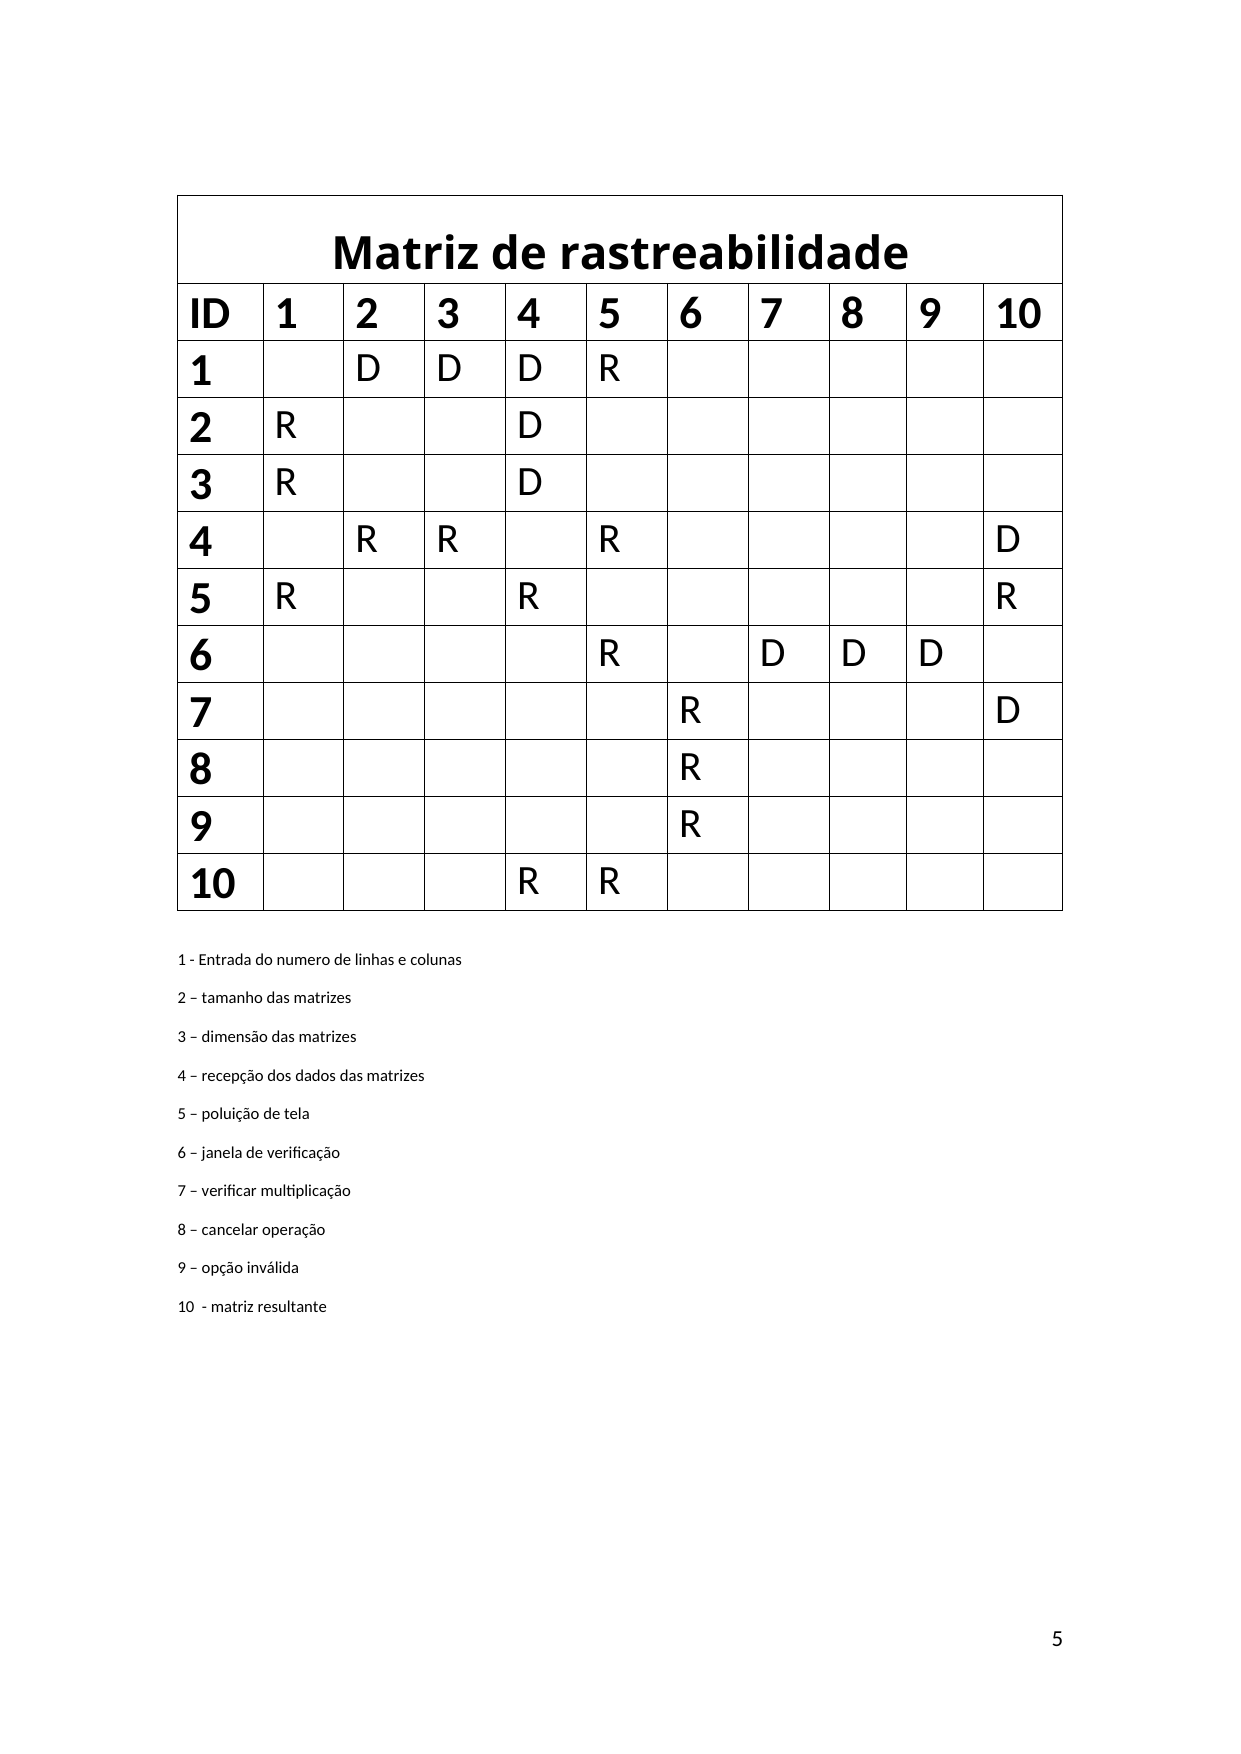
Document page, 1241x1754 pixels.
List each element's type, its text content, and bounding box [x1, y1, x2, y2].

table_cell 1 [264, 284, 343, 340]
table_cell [506, 626, 586, 682]
table_cell [830, 398, 906, 454]
table_cell [984, 854, 1062, 910]
table_cell [344, 797, 424, 853]
table_cell D [506, 341, 586, 397]
table_cell [344, 455, 424, 511]
table_cell [425, 683, 505, 739]
table_cell 3 [178, 455, 263, 511]
table_cell [830, 569, 906, 625]
table_cell [425, 797, 505, 853]
table_cell D [830, 626, 906, 682]
table_cell [749, 683, 829, 739]
table_cell [984, 626, 1062, 682]
text 8 – cancelar operação [177, 1219, 1063, 1239]
table_cell [344, 854, 424, 910]
table_cell 6 [668, 284, 748, 340]
table_cell R [264, 569, 343, 625]
table_cell R [587, 341, 667, 397]
table_cell [344, 740, 424, 796]
table_cell R [587, 854, 667, 910]
table_cell 4 [178, 512, 263, 568]
table_cell [749, 398, 829, 454]
table_cell [830, 797, 906, 853]
table_cell R [587, 512, 667, 568]
table_cell [668, 341, 748, 397]
table_cell [425, 626, 505, 682]
table_cell R [264, 398, 343, 454]
table_cell [830, 512, 906, 568]
table_cell 8 [178, 740, 263, 796]
table_cell [506, 740, 586, 796]
table_cell [264, 854, 343, 910]
table_cell 10 [984, 284, 1062, 340]
table_cell R [264, 455, 343, 511]
table_cell [668, 854, 748, 910]
text 6 – janela de verificação [177, 1142, 1063, 1162]
table_cell [668, 569, 748, 625]
table_cell R [425, 512, 505, 568]
table_cell [984, 797, 1062, 853]
table_cell [344, 626, 424, 682]
table_cell D [344, 341, 424, 397]
table_cell [668, 626, 748, 682]
table_cell [830, 683, 906, 739]
table_cell R [506, 854, 586, 910]
table_cell [984, 341, 1062, 397]
table_cell [425, 569, 505, 625]
table_cell 3 [425, 284, 505, 340]
table_cell [587, 569, 667, 625]
table_cell [749, 740, 829, 796]
table_cell [344, 683, 424, 739]
table_cell [264, 740, 343, 796]
table_cell [907, 569, 983, 625]
table_cell [907, 398, 983, 454]
table_cell D [984, 683, 1062, 739]
table_cell [264, 341, 343, 397]
table_cell [506, 683, 586, 739]
table_cell [425, 455, 505, 511]
table_cell [907, 341, 983, 397]
table_cell 4 [506, 284, 586, 340]
table_cell [749, 854, 829, 910]
table_cell 7 [749, 284, 829, 340]
table_cell [587, 797, 667, 853]
table_cell [344, 398, 424, 454]
table_cell [749, 341, 829, 397]
table_cell 2 [344, 284, 424, 340]
table_cell D [984, 512, 1062, 568]
table_cell D [425, 341, 505, 397]
table_cell 8 [830, 284, 906, 340]
table_cell D [749, 626, 829, 682]
table_cell [425, 398, 505, 454]
table_cell D [506, 455, 586, 511]
table_cell ID [178, 284, 263, 340]
table_cell [749, 797, 829, 853]
text 7 – verificar multiplicação [177, 1181, 1063, 1201]
table_header Matriz de rastreabilidade [178, 196, 1062, 283]
table_cell [830, 854, 906, 910]
table_cell [264, 797, 343, 853]
table_cell [907, 740, 983, 796]
table_cell 2 [178, 398, 263, 454]
table_cell [749, 569, 829, 625]
table_cell [907, 683, 983, 739]
table_cell R [344, 512, 424, 568]
table_cell D [506, 398, 586, 454]
table_cell 6 [178, 626, 263, 682]
table_cell [830, 341, 906, 397]
table_cell [506, 512, 586, 568]
table_cell 5 [178, 569, 263, 625]
table_cell [830, 740, 906, 796]
table_cell [668, 398, 748, 454]
text 4 – recepção dos dados das matrizes [177, 1065, 1063, 1085]
table_cell [587, 455, 667, 511]
table_cell [668, 512, 748, 568]
table_cell [984, 455, 1062, 511]
table_cell 10 [178, 854, 263, 910]
table_cell R [587, 626, 667, 682]
table_cell [264, 626, 343, 682]
table_cell [907, 512, 983, 568]
table_cell [425, 740, 505, 796]
table_cell [587, 398, 667, 454]
text 9 – opção inválida [177, 1258, 1063, 1278]
text 2 – tamanho das matrizes [177, 988, 1063, 1008]
table_cell [344, 569, 424, 625]
table_cell R [506, 569, 586, 625]
table_cell [425, 854, 505, 910]
text 1 - Entrada do numero de linhas e colunas [177, 949, 1063, 969]
table_cell [984, 398, 1062, 454]
table_cell [264, 683, 343, 739]
table_cell [984, 740, 1062, 796]
text 3 – dimensão das matrizes [177, 1026, 1063, 1047]
table_cell [907, 455, 983, 511]
text 10 - matriz resultante [177, 1296, 1063, 1316]
table_cell [907, 854, 983, 910]
table_cell R [668, 797, 748, 853]
table_cell R [668, 740, 748, 796]
table_cell 7 [178, 683, 263, 739]
table_cell [587, 683, 667, 739]
table_cell [587, 740, 667, 796]
text 5 – poluição de tela [177, 1103, 1063, 1124]
table_cell R [668, 683, 748, 739]
table_cell 9 [178, 797, 263, 853]
table_cell [668, 455, 748, 511]
table_cell D [907, 626, 983, 682]
table_cell 5 [587, 284, 667, 340]
table_cell [749, 455, 829, 511]
table_cell [830, 455, 906, 511]
table_cell [749, 512, 829, 568]
table_cell [264, 512, 343, 568]
table_cell 9 [907, 284, 983, 340]
table_cell [907, 797, 983, 853]
table_cell R [984, 569, 1062, 625]
table_cell 1 [178, 341, 263, 397]
table_cell [506, 797, 586, 853]
